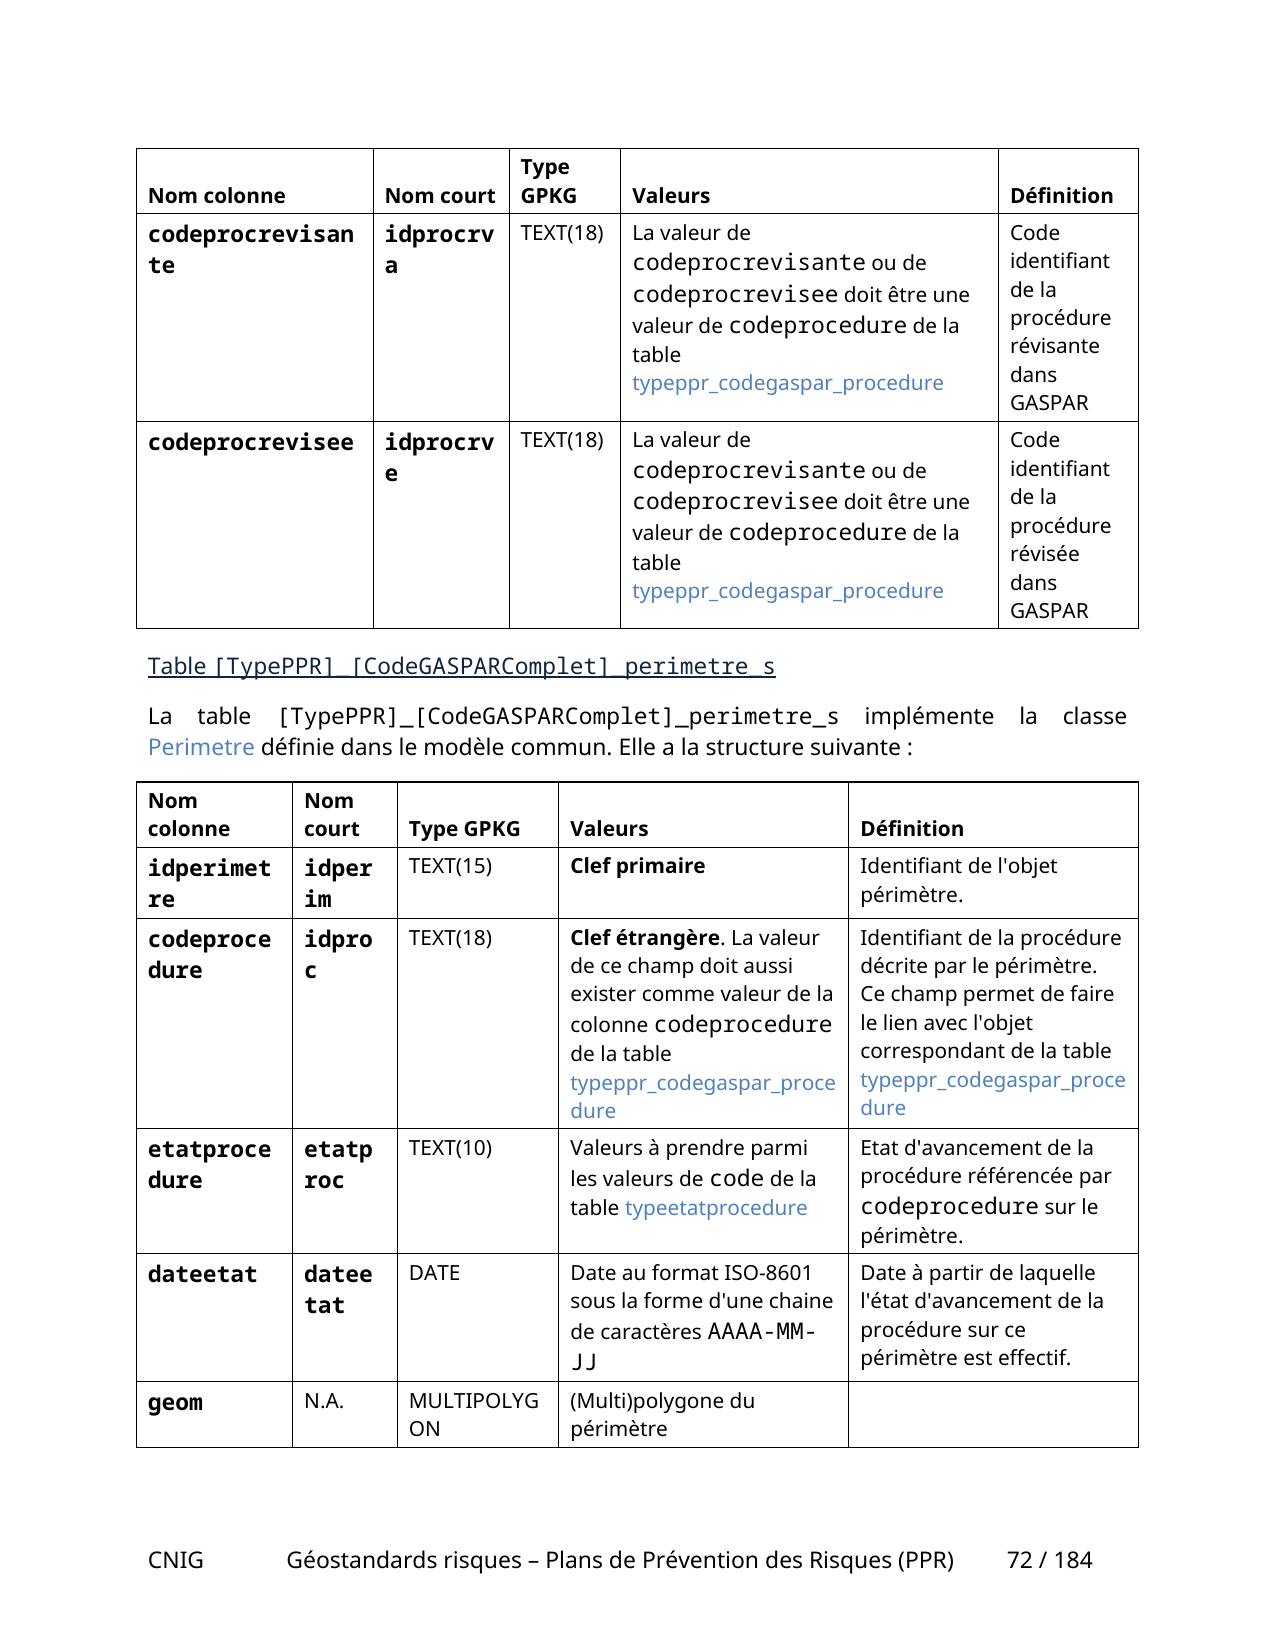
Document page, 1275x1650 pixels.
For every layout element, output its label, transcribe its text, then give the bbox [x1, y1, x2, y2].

table_cell TEXT(15) [398, 848, 558, 918]
table_cell TEXT(18) [510, 422, 620, 628]
table_cell idprocrve [374, 422, 509, 628]
table_header Type GPKG [510, 149, 620, 213]
table_header Définition [849, 783, 1138, 847]
table_cell dateetat [293, 1254, 397, 1381]
table_header Type GPKG [398, 783, 558, 847]
table_cell Etat d'avancement de la procédure référencée par codeprocedure sur le périmètre. [849, 1129, 1138, 1253]
table_cell idproc [293, 919, 397, 1128]
table_header Nom court [374, 149, 509, 213]
table_header Valeurs [559, 783, 848, 847]
table_cell dateetat [137, 1254, 292, 1381]
table_cell geom [137, 1382, 292, 1447]
table_cell Identifiant de l'objet périmètre. [849, 848, 1138, 918]
table_header Définition [999, 149, 1138, 213]
table_cell codeprocrevisante [137, 214, 373, 421]
table_cell Identifiant de la procédure décrite par le périmètre. Ce champ permet de faire le lien avec l'objet correspondant de la table typeppr_codegaspar_procedure [849, 919, 1138, 1128]
table_cell Clef primaire [559, 848, 848, 918]
subtitle Table [TypePPR]_[CodeGASPARComplet]_perimetre_s [148, 650, 1127, 681]
table_cell MULTIPOLYGON [398, 1382, 558, 1447]
table_cell etatproc [293, 1129, 397, 1253]
table_cell Date à partir de laquelle l'état d'avancement de la procédure sur ce périmètre est effectif. [849, 1254, 1138, 1381]
table_header Nom colonne [137, 149, 373, 213]
table_cell (Multi)polygone du périmètre [559, 1382, 848, 1447]
table_cell idperimetre [137, 848, 292, 918]
table_cell idprocrva [374, 214, 509, 421]
table_header Nom court [293, 783, 397, 847]
text La table [TypePPR]_[CodeGASPARComplet]_perimetre_s implémente la classe Perimetre définie dans le modèle commun. Elle a la structure suivante : [148, 700, 1127, 763]
table_cell La valeur de codeprocrevisante ou de codeprocrevisee doit être une valeur de codeprocedure de la table typeppr_codegaspar_procedure [621, 214, 998, 421]
table_header Valeurs [621, 149, 998, 213]
table_cell Code identifiant de la procédure révisante dans GASPAR [999, 214, 1138, 421]
table_cell idperim [293, 848, 397, 918]
table_cell [849, 1382, 1138, 1447]
table_cell TEXT(18) [398, 919, 558, 1128]
table_cell TEXT(10) [398, 1129, 558, 1253]
table_cell Date au format ISO-8601 sous la forme d'une chaine de caractères AAAA-MM-JJ [559, 1254, 848, 1381]
table_cell codeprocrevisee [137, 422, 373, 628]
table_cell Valeurs à prendre parmi les valeurs de code de la table typeetatprocedure [559, 1129, 848, 1253]
table_header Nom colonne [137, 783, 292, 847]
table_cell Clef étrangère. La valeur de ce champ doit aussi exister comme valeur de la colonne codeprocedure de la table typeppr_codegaspar_procedure [559, 919, 848, 1128]
table_cell codeprocedure [137, 919, 292, 1128]
table_cell N.A. [293, 1382, 397, 1447]
table_cell La valeur de codeprocrevisante ou de codeprocrevisee doit être une valeur de codeprocedure de la table typeppr_codegaspar_procedure [621, 422, 998, 628]
table_cell etatprocedure [137, 1129, 292, 1253]
table_cell TEXT(18) [510, 214, 620, 421]
table_cell DATE [398, 1254, 558, 1381]
table_cell Code identifiant de la procédure révisée dans GASPAR [999, 422, 1138, 628]
